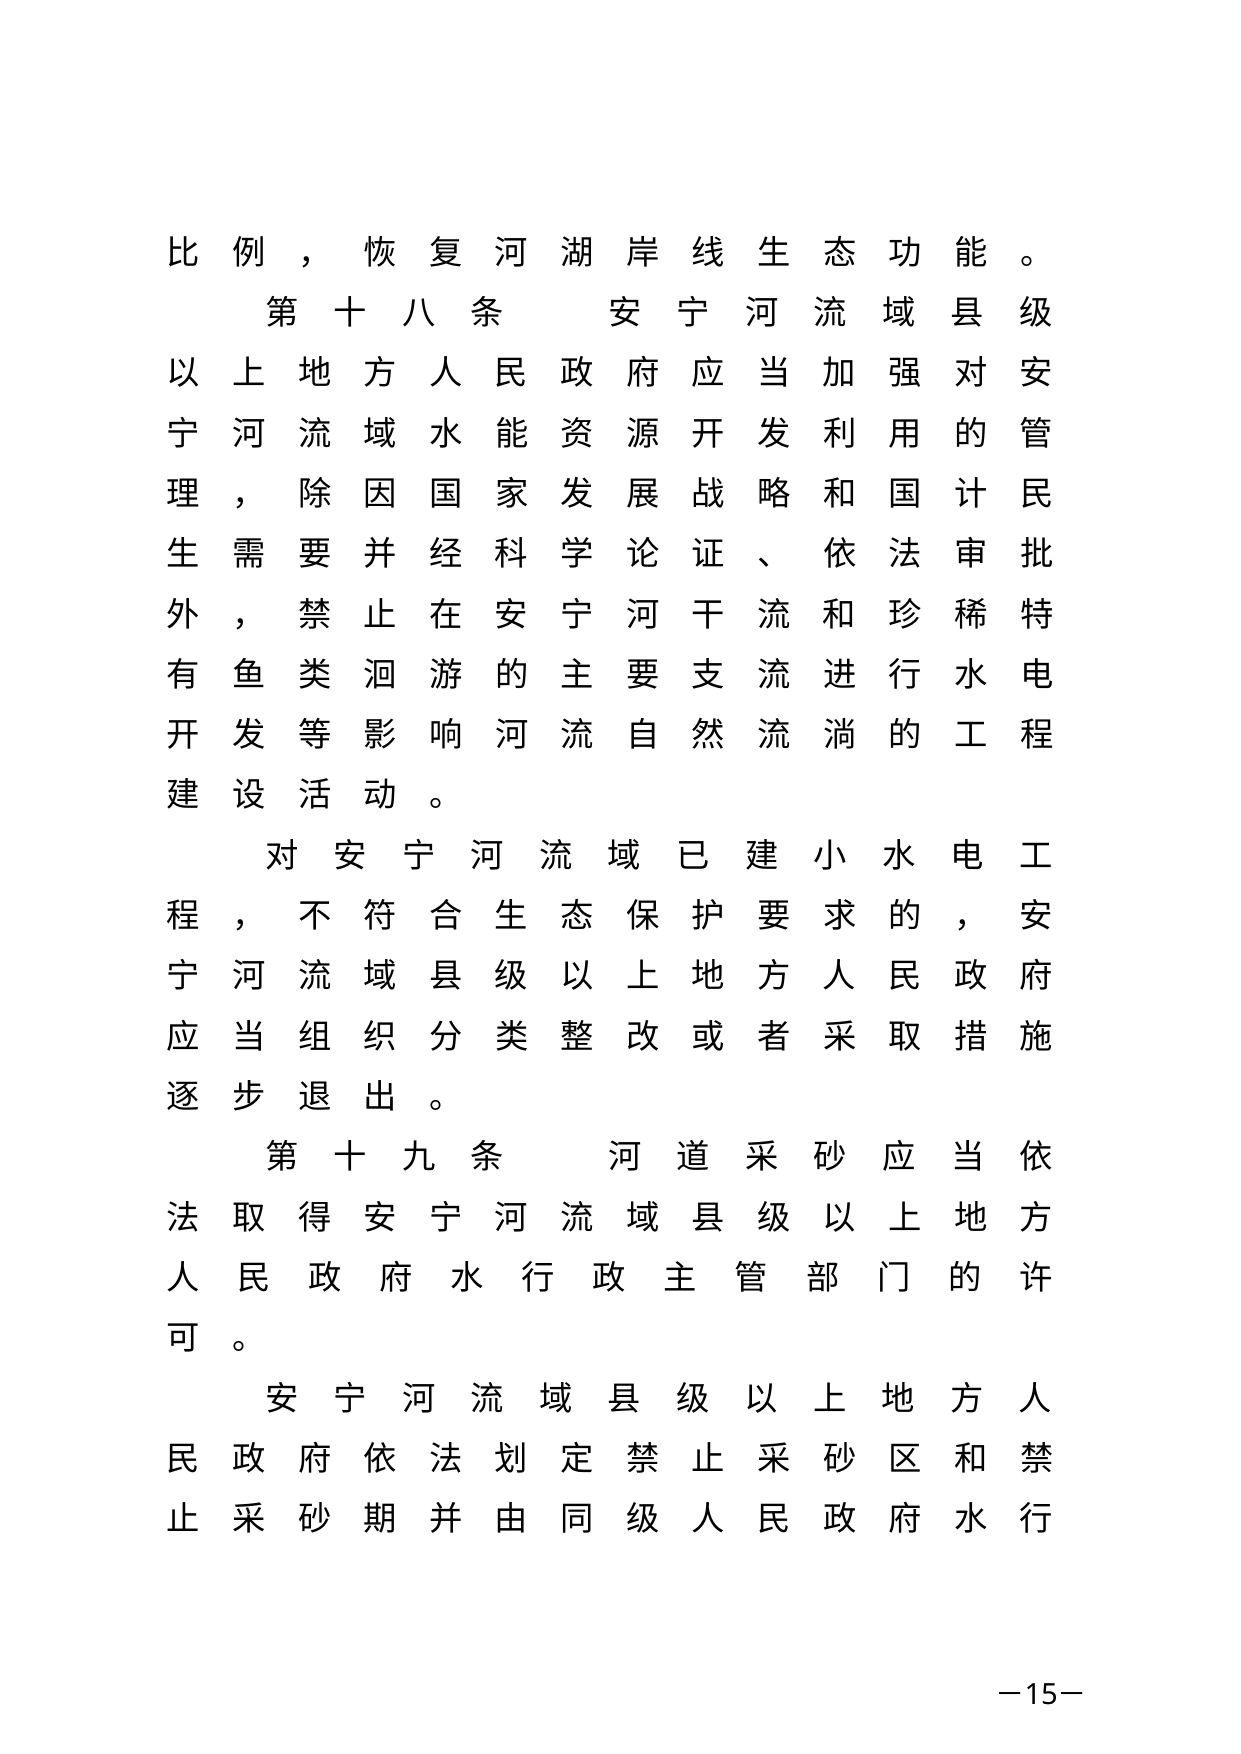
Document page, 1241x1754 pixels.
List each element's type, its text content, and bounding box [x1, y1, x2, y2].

text 第十九条 河道采砂应当依法取得安宁河流域县级以上地方人民政府水行政主管部门的许可。 [167, 1124, 1085, 1365]
text 第十八条 安宁河流域县级以上地方人民政府应当加强对安宁河流域水能资源开发利用的管理，除因国家发展战略和国计民生需要并经科学论证、依法审批外，禁止在安宁河干流和珍稀特有鱼类洄游的主要支流进行水电开发等影响河流自然流淌的工程建设活动。 [167, 280, 1085, 822]
text 对安宁河流域已建小水电工程，不符合生态保护要求的，安宁河流域县级以上地方人民政府应当组织分类整改或者采取措施逐步退出。 [167, 822, 1085, 1124]
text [167, 1365, 1085, 1546]
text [167, 219, 1085, 280]
